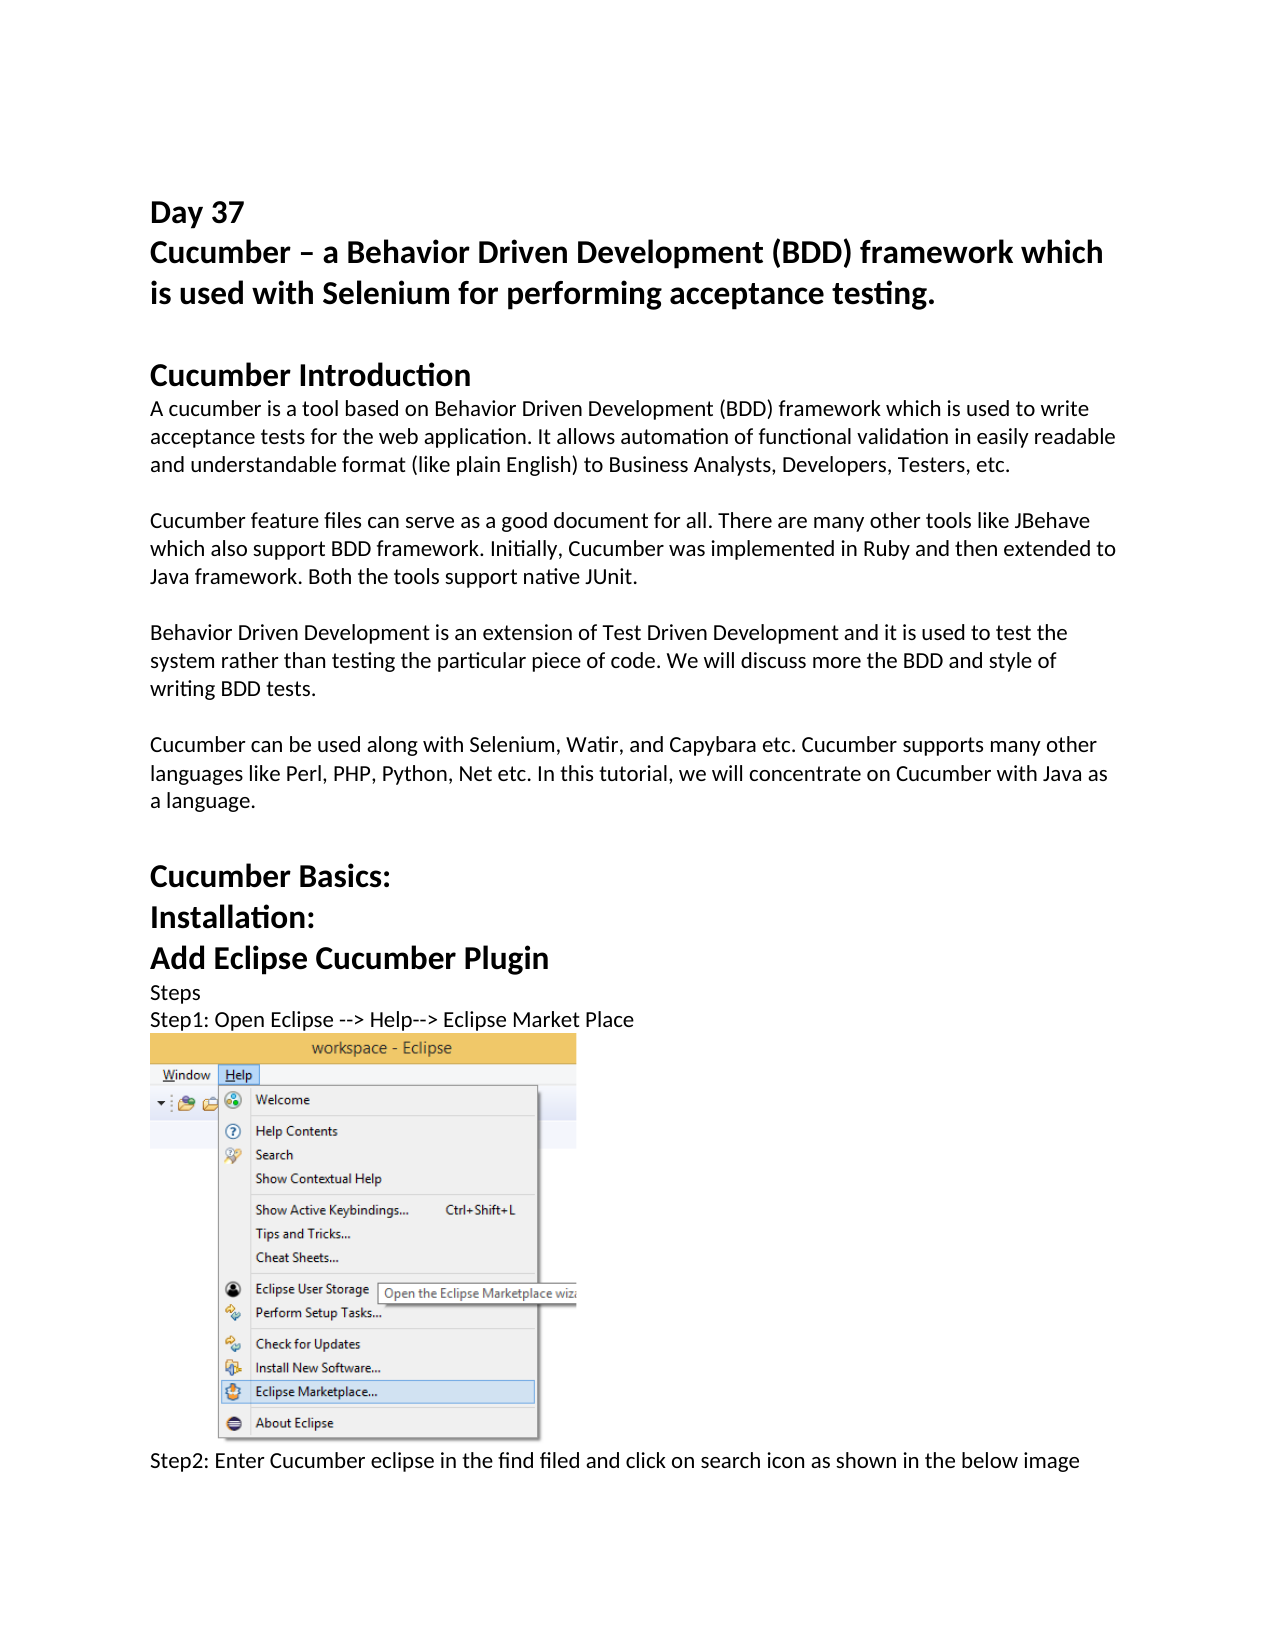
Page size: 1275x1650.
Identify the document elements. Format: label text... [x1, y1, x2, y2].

text Cucumber Basics: [150, 855, 1125, 896]
text Step1: Open Eclipse --> Help--> Eclipse Market Place [150, 1006, 1125, 1034]
text Behavior Driven Development is an extension of Test Driven Development and it is used to test the system rather than testing the particular piece of code. We will discuss more the BDD and style of writing BDD tests. [150, 618, 1125, 703]
picture [150, 1033, 577, 1447]
text Cucumber – a Behavior Driven Development (BDD) framework which is used with Selenium for performing acceptance testing. [150, 231, 1125, 313]
text Add Eclipse Cucumber Plugin [150, 937, 1125, 978]
text Cucumber can be used along with Selenium, Watir, and Capybara etc. Cucumber supports many other languages like Perl, PHP, Python, Net etc. In this tutorial, we will concentrate on Cucumber with Java as a language. [150, 731, 1125, 815]
text Day 37 [150, 191, 1125, 231]
text Steps [150, 978, 1125, 1006]
text Cucumber feature files can serve as a good document for all. There are many other tools like JBehave which also support BDD framework. Initially, Cucumber was implemented in Ruby and then extended to Java framework. Both the tools support native JUnit. [150, 506, 1125, 591]
text Cucumber Introduction [150, 354, 1125, 394]
text Installation: [150, 896, 1125, 937]
text Step2: Enter Cucumber eclipse in the find filed and click on search icon as shown in the below image [150, 1446, 1125, 1474]
text A cucumber is a tool based on Behavior Driven Development (BDD) framework which is used to write acceptance tests for the web application. It allows automation of functional validation in easily readable and understandable format (like plain English) to Business Analysts, Developers, Testers, etc. [150, 394, 1125, 478]
